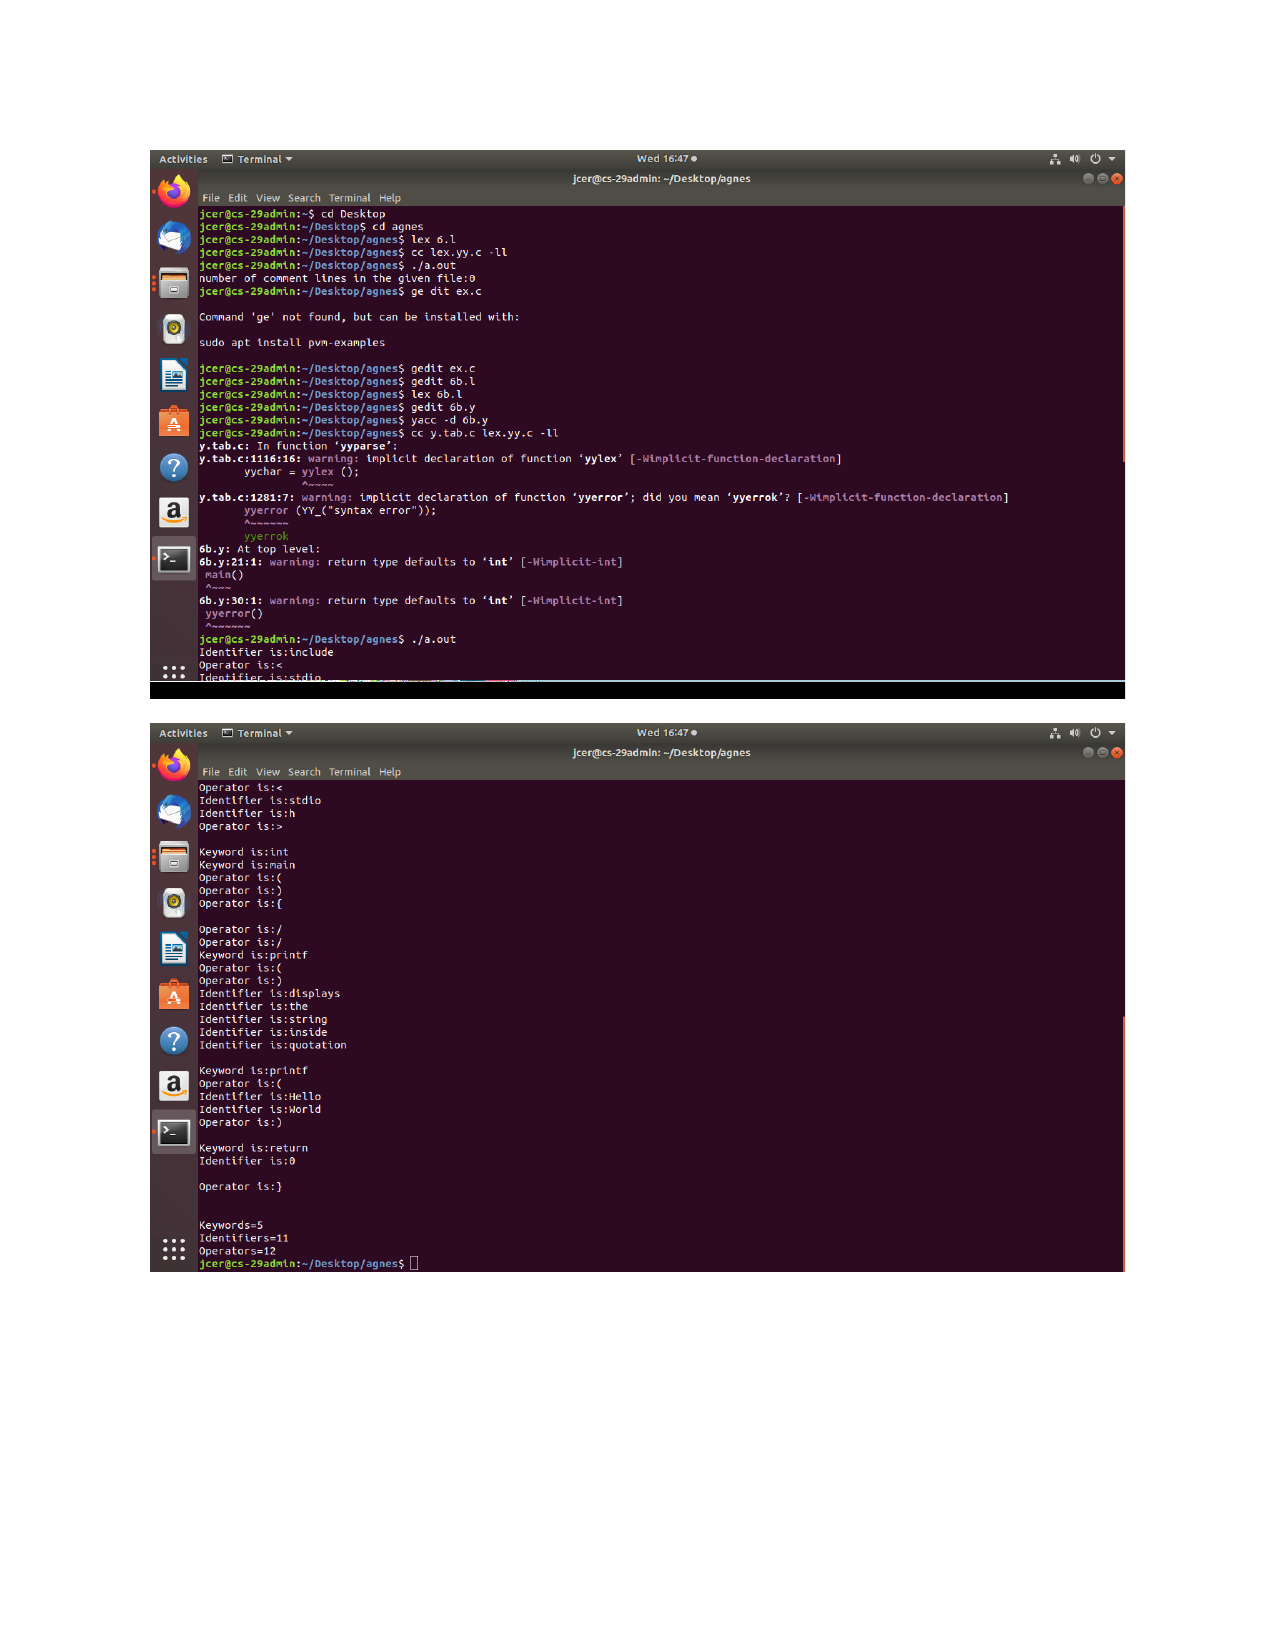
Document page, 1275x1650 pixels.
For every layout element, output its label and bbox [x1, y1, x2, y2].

picture [150, 723, 1125, 1272]
picture [150, 150, 1125, 699]
